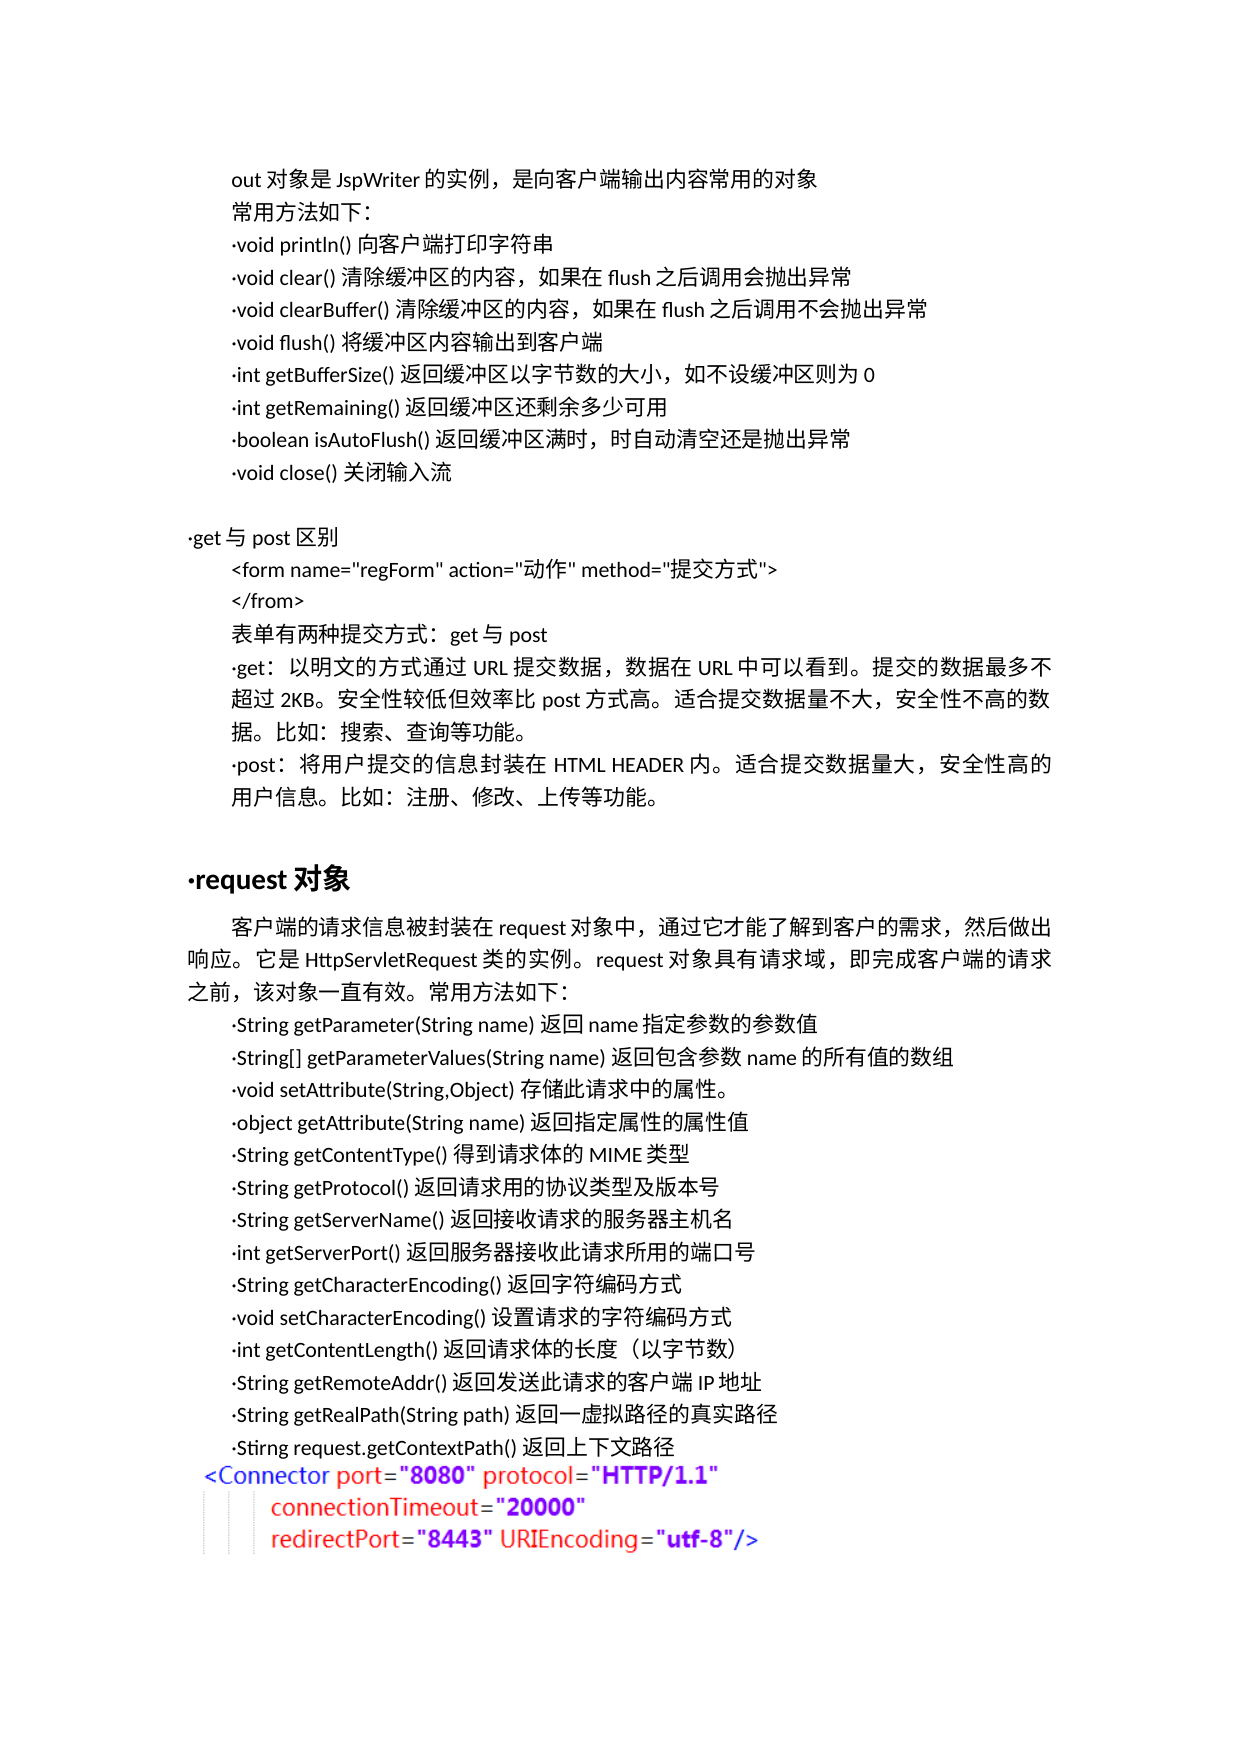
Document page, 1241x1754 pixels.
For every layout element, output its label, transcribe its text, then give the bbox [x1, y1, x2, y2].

list ·int getRemaining() 返回缓冲区还剩余多少可用 [187, 389, 1053, 422]
list ·String getRealPath(String path) 返回一虚拟路径的真实路径 [187, 1397, 1053, 1429]
list ·boolean isAutoFlush() 返回缓冲区满时，时自动清空还是抛出异常 [187, 422, 1053, 454]
list 常用方法如下： [187, 194, 1053, 227]
list ·String getServerName() 返回接收请求的服务器主机名 [187, 1202, 1053, 1234]
list ·int getContentLength() 返回请求体的长度（以字节数） [187, 1332, 1053, 1364]
list </from> [187, 584, 1053, 617]
list ·void setAttribute(String,Object) 存储此请求中的属性。 [187, 1072, 1053, 1104]
list ·String getRemoteAddr() 返回发送此请求的客户端IP地址 [187, 1364, 1053, 1397]
list ·post：将用户提交的信息封装在HTML HEADER内。适合提交数据量大，安全性高的 用户信息。比如：注册、修改、上传等功能。 [187, 747, 1053, 812]
list ·String getCharacterEncoding() 返回字符编码方式 [187, 1267, 1053, 1299]
list ·void clear() 清除缓冲区的内容，如果在flush之后调用会抛出异常 [187, 259, 1053, 292]
list ·String getContentType() 得到请求体的MIME类型 [187, 1137, 1053, 1169]
list ·void close() 关闭输入流 [187, 454, 1053, 487]
list ·Stirng request.getContextPath() 返回上下文路径 [187, 1429, 1053, 1462]
list ·String[] getParameterValues(String name) 返回包含参数name的所有值的数组 [187, 1039, 1053, 1072]
list ·get：以明文的方式通过URL提交数据，数据在URL中可以看到。提交的数据最多不 超过2KB。安全性较低但效率比post方式高。适合提交数据量不大，安全性不高的数 据。比如：搜索、查询等功能。 [187, 649, 1053, 747]
list ·String getParameter(String name) 返回name指定参数的参数值 [187, 1007, 1053, 1039]
list ·get与post区别 [187, 519, 1053, 552]
list ·object getAttribute(String name) 返回指定属性的属性值 [187, 1104, 1053, 1137]
list ·int getBufferSize() 返回缓冲区以字节数的大小，如不设缓冲区则为0 [187, 357, 1053, 389]
list ·request对象 [187, 844, 1053, 909]
list <form name="regForm" action="动作" method="提交方式"> [187, 552, 1053, 584]
picture [187, 1462, 778, 1554]
list ·void clearBuffer() 清除缓冲区的内容，如果在flush之后调用不会抛出异常 [187, 292, 1053, 324]
list 表单有两种提交方式：get与post [187, 617, 1053, 649]
list ·int getServerPort() 返回服务器接收此请求所用的端口号 [187, 1234, 1053, 1267]
list ·void setCharacterEncoding() 设置请求的字符编码方式 [187, 1299, 1053, 1332]
list 客户端的请求信息被封装在request对象中，通过它才能了解到客户的需求，然后做出响应。它是HttpServletRequest类的实例。request对象具有请求域，即完成客户端的请求之前，该对象一直有效。常用方法如下： [187, 909, 1053, 1007]
list ·void println() 向客户端打印字符串 [187, 227, 1053, 259]
list ·String getProtocol() 返回请求用的协议类型及版本号 [187, 1169, 1053, 1202]
list ·void flush() 将缓冲区内容输出到客户端 [187, 324, 1053, 357]
list out对象是JspWriter的实例，是向客户端输出内容常用的对象 [187, 162, 1053, 194]
